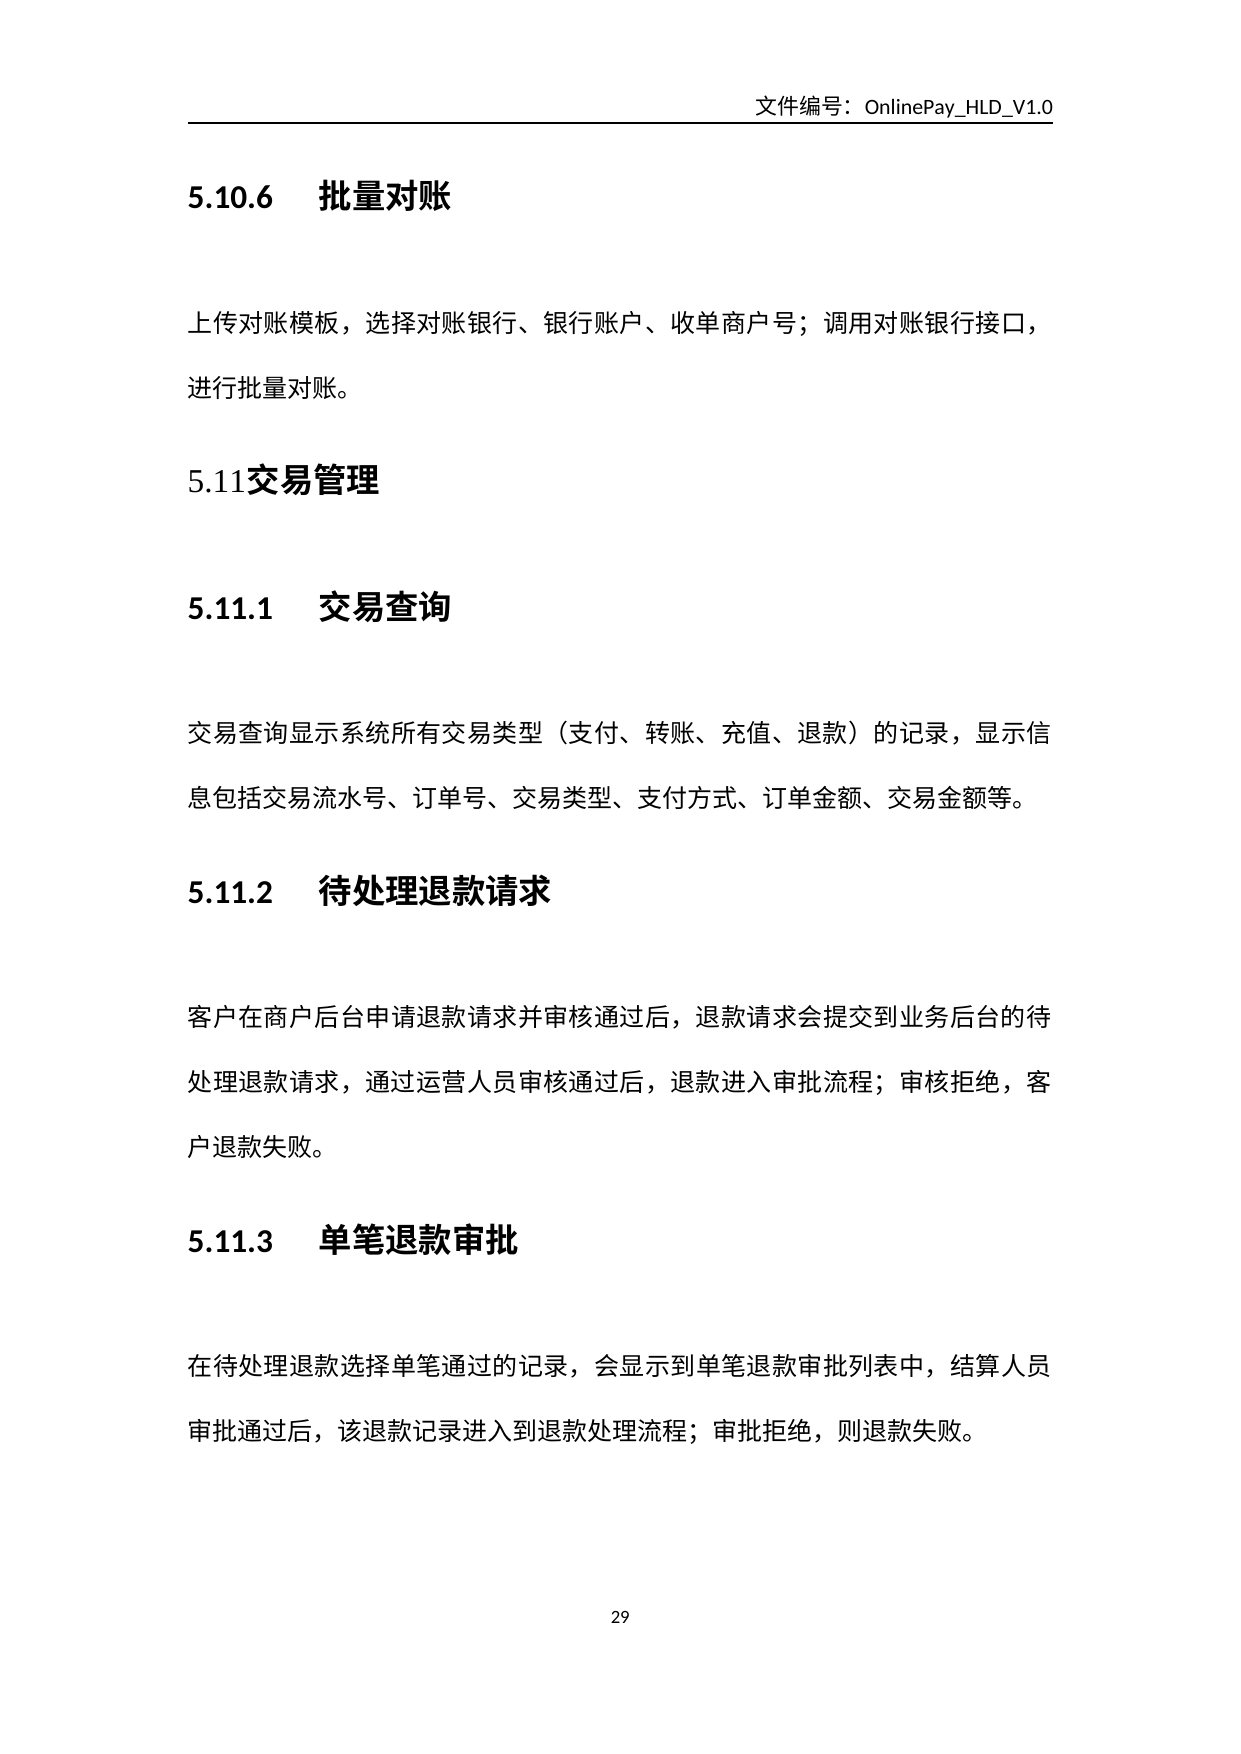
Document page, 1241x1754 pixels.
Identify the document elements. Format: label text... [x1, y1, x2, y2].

text 交易查询显示系统所有交易类型（支付、转账、充值、退款）的记录，显示信息包括交易流水号、订单号、交易类型、支付方式、订单金额、交易金额等。 [187, 699, 1053, 829]
text 在待处理退款选择单笔通过的记录，会显示到单笔退款审批列表中，结算人员审批通过后，该退款记录进入到退款处理流程；审批拒绝，则退款失败。 [187, 1332, 1053, 1462]
subtitle 批量对账 [187, 162, 1053, 227]
subtitle 单笔退款审批 [187, 1205, 1053, 1270]
subtitle 交易管理 [187, 446, 1053, 511]
subtitle 交易查询 [187, 573, 1053, 638]
subtitle 待处理退款请求 [187, 856, 1053, 921]
text 客户在商户后台申请退款请求并审核通过后，退款请求会提交到业务后台的待处理退款请求，通过运营人员审核通过后，退款进入审批流程；审核拒绝，客户退款失败。 [187, 983, 1053, 1178]
text 上传对账模板，选择对账银行、银行账户、收单商户号；调用对账银行接口，进行批量对账。 [187, 289, 1053, 419]
